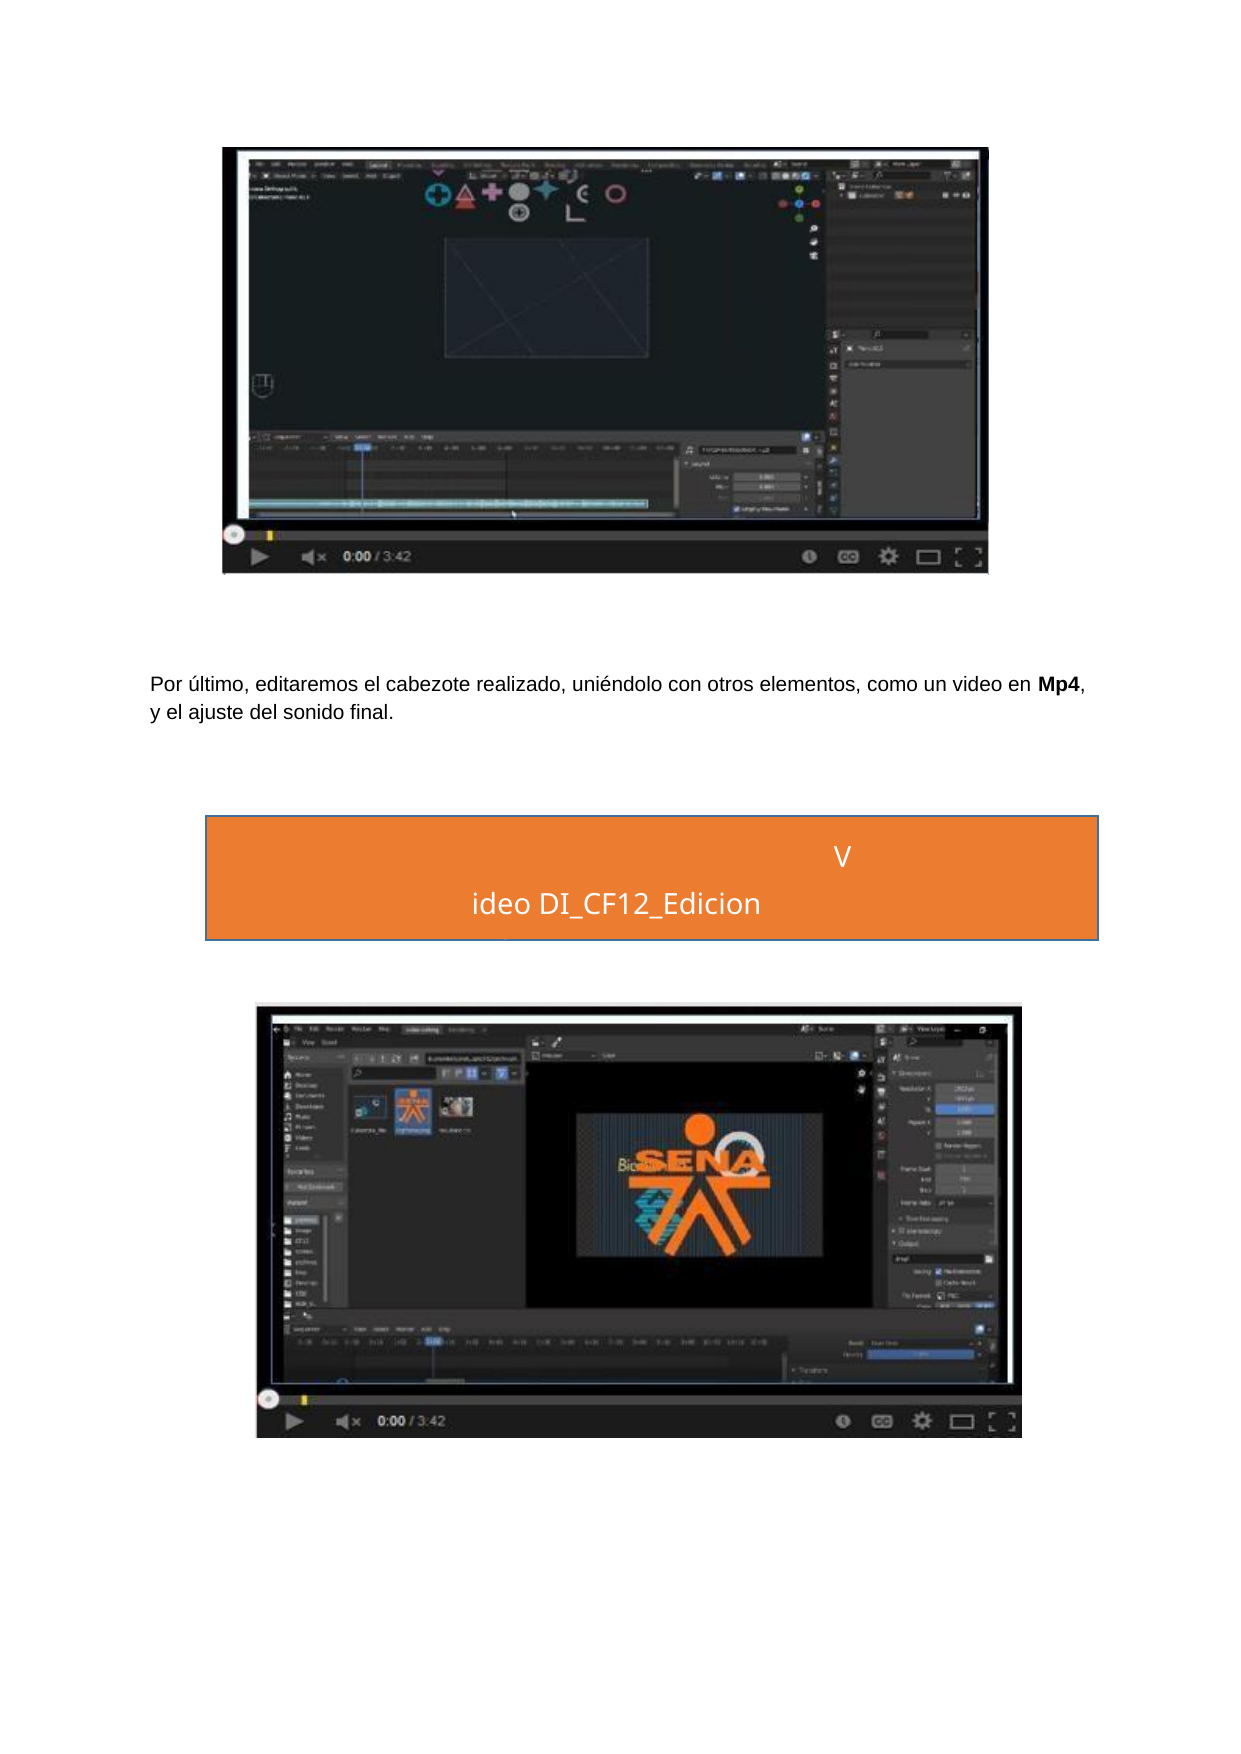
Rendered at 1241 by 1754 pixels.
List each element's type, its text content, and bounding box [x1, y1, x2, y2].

text Por último, editaremos el cabezote realizado, uniéndolo con otros elementos, como un video en Mp4, y el ajuste del sonido final. [150, 672, 1091, 724]
picture [221, 147, 989, 575]
picture [254, 1002, 1022, 1438]
